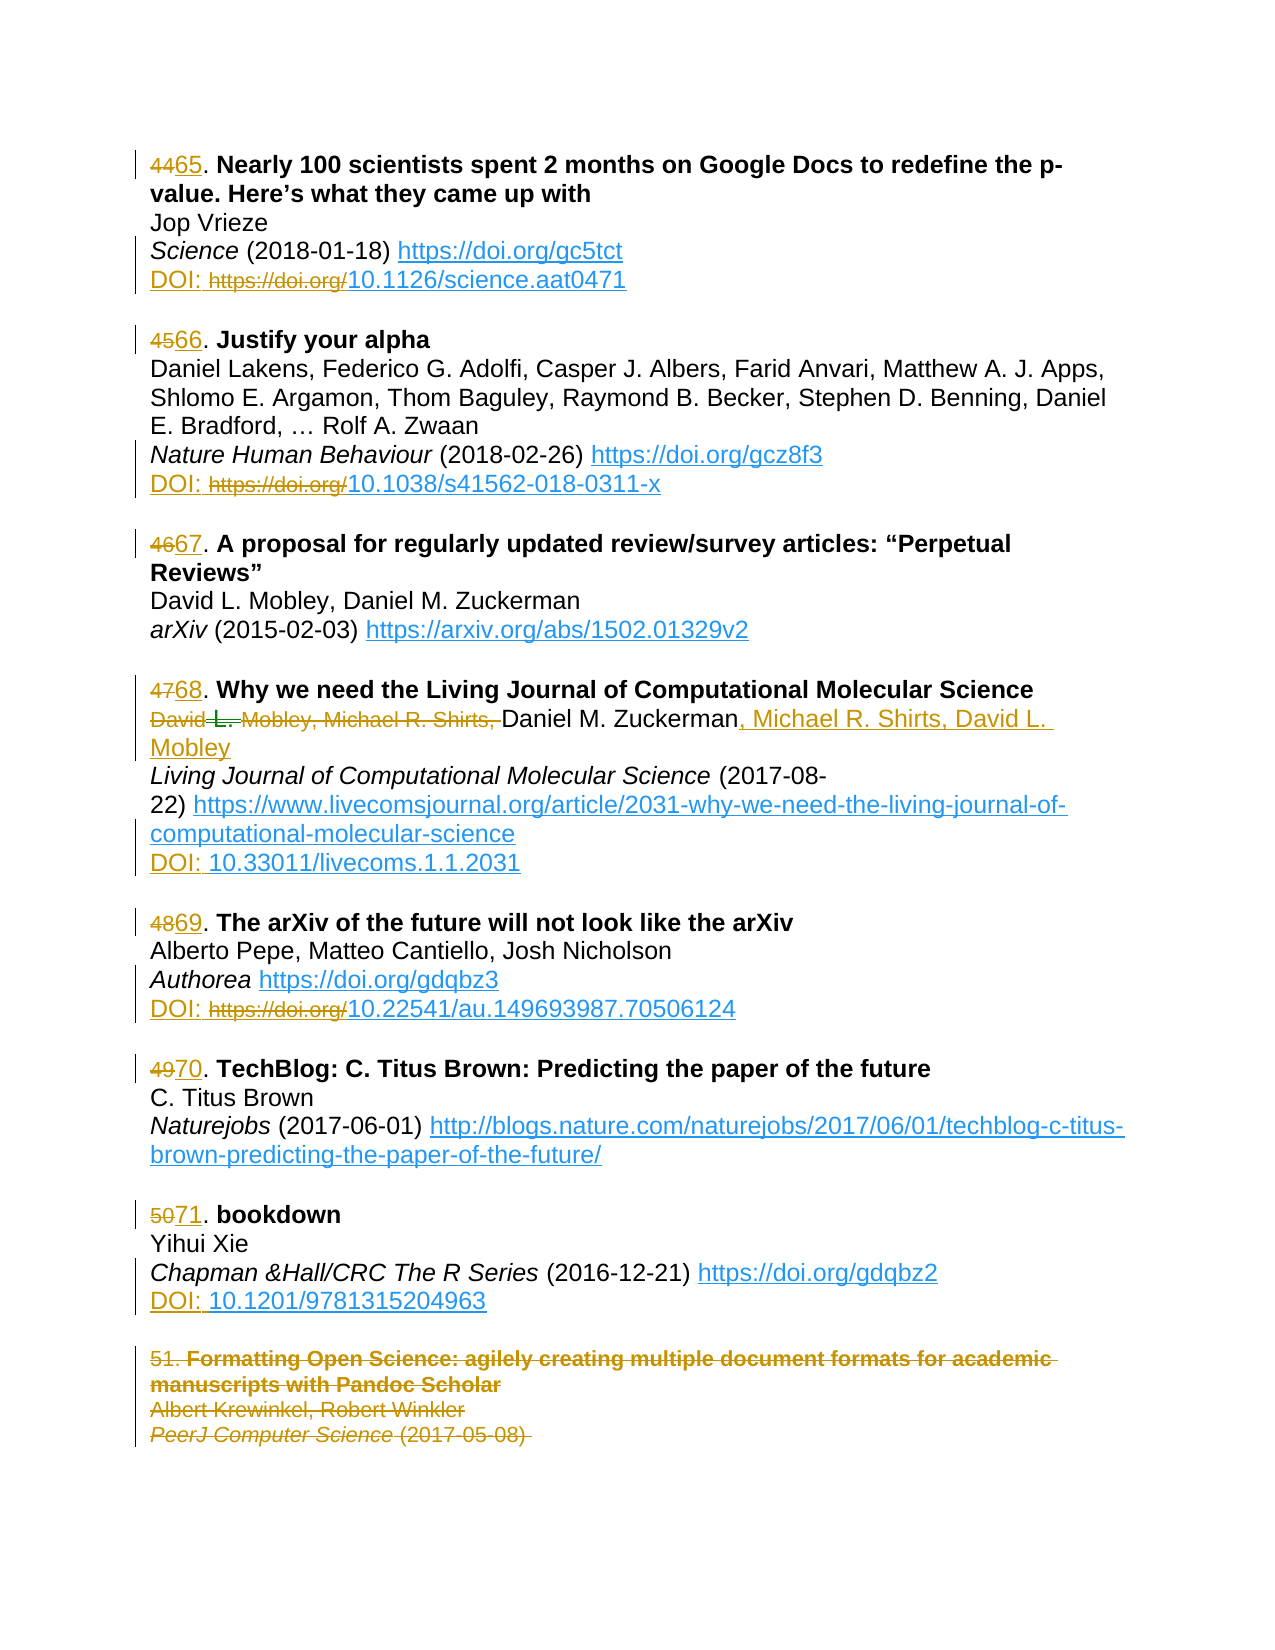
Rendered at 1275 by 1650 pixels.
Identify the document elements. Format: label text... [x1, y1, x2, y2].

text . A proposal for regularly updated review/survey articles: “Perpetual Reviews” David L. Mobley, Daniel M. Zuckerman arXiv (2015-02-03) https://arxiv.org/abs/1502.01329v2 [150, 529, 1125, 644]
text . Nearly 100 scientists spent 2 months on Google Docs to redefine the p-value. Here’s what they came up with Jop Vrieze Science (2018-01-18) https://doi.org/gc5tct10.1126/science.aat0471 [150, 150, 1125, 294]
text . The arXiv of the future will not look like the arXiv Alberto Pepe, Matteo Cantiello, Josh Nicholson Authorea https://doi.org/gdqbz310.22541/au.149693987.70506124 [150, 907, 1125, 1022]
text . Why we need the Living Journal of Computational Molecular Science Daniel M. Zuckerman Living Journal of Computational Molecular Science (2017-08-22) https://www.livecomsjournal.org/article/2031-why-we-need-the-living-journal-of-computational-molecular-science10.33011/livecoms.1.1.2031 [150, 675, 1125, 876]
text . bookdown Yihui Xie Chapman &Hall/CRC The R Series (2016-12-21) https://doi.org/gdqbz210.1201/9781315204963 [150, 1200, 1125, 1315]
text . TechBlog: C. Titus Brown: Predicting the paper of the future C. Titus Brown Naturejobs (2017-06-01) http://blogs.nature.com/naturejobs/2017/06/01/techblog-c-titus-brown-predicting-the-paper-of-the-future/ [150, 1054, 1125, 1169]
text . Justify your alpha Daniel Lakens, Federico G. Adolfi, Casper J. Albers, Farid Anvari, Matthew A. J. Apps, Shlomo E. Argamon, Thom Baguley, Raymond B. Becker, Stephen D. Benning, Daniel E. Bradford, … Rolf A. Zwaan Nature Human Behaviour (2018-02-26) https://doi.org/gcz8f310.1038/s41562-018-0311-x [150, 325, 1125, 497]
